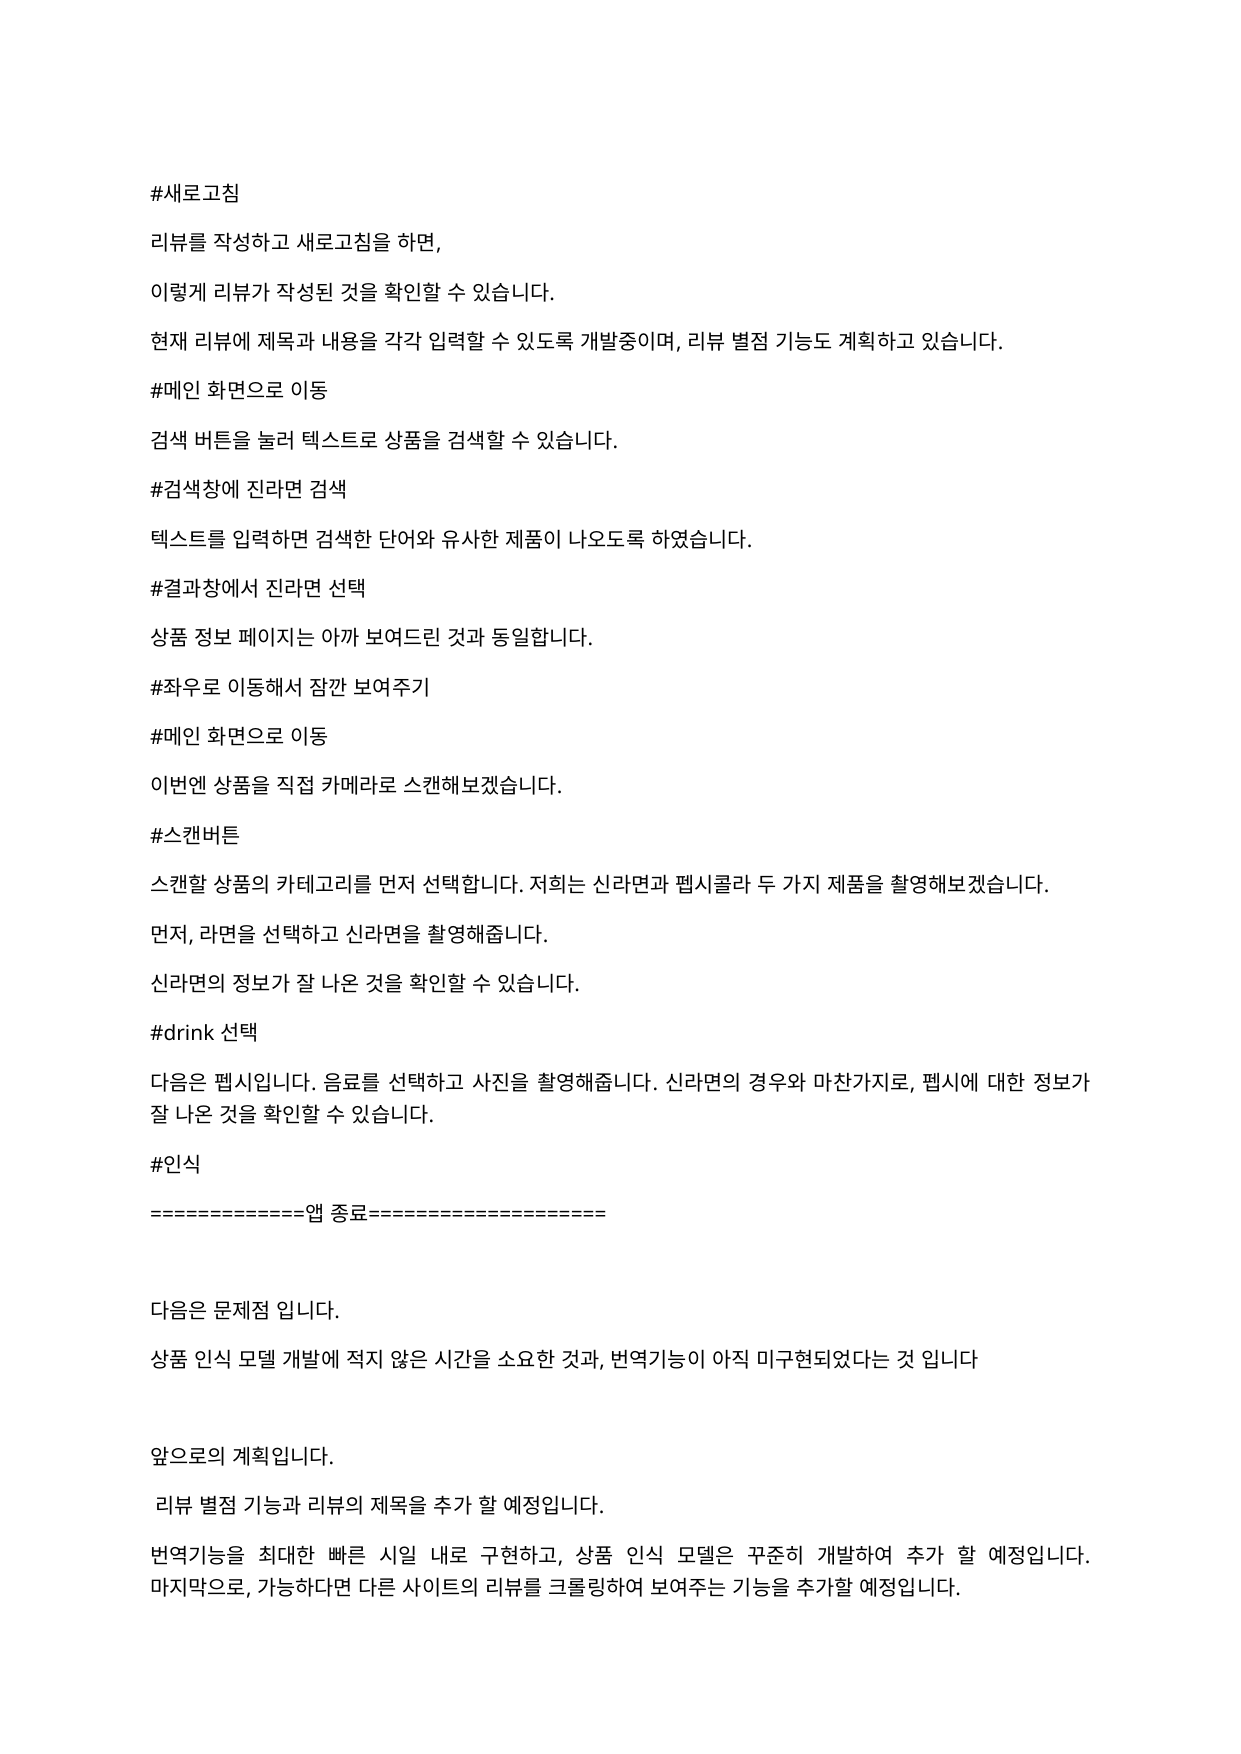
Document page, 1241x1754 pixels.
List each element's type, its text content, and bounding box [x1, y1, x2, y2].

text #drink 선택 [150, 1017, 1090, 1047]
text 먼저, 라면을 선택하고 신라면을 촬영해줍니다. [150, 918, 1090, 948]
text 이렇게 리뷰가 작성된 것을 확인할 수 있습니다. [150, 276, 1090, 306]
text 상품 인식 모델 개발에 적지 않은 시간을 소요한 것과, 번역기능이 아직 미구현되었다는 것 입니다 [150, 1343, 1090, 1374]
text 상품 정보 페이지는 아까 보여드린 것과 동일합니다. [150, 622, 1090, 652]
text #스캔버튼 [150, 819, 1090, 849]
text 현재 리뷰에 제목과 내용을 각각 입력할 수 있도록 개발중이며, 리뷰 별점 기능도 계획하고 있습니다. [150, 325, 1090, 356]
text 신라면의 정보가 잘 나온 것을 확인할 수 있습니다. [150, 967, 1090, 997]
text #메인 화면으로 이동 [150, 720, 1090, 751]
text 이번엔 상품을 직접 카메라로 스캔해보겠습니다. [150, 770, 1090, 800]
text #인식 [150, 1148, 1090, 1178]
text 다음은 문제점 입니다. [150, 1294, 1090, 1324]
text #새로고침 [150, 177, 1090, 207]
text #검색창에 진라면 검색 [150, 473, 1090, 504]
text #메인 화면으로 이동 [150, 375, 1090, 405]
text #결과창에서 진라면 선택 [150, 572, 1090, 602]
text 앞으로의 계획입니다. [150, 1440, 1090, 1470]
text #좌우로 이동해서 잠깐 보여주기 [150, 671, 1090, 701]
text 검색 버튼을 눌러 텍스트로 상품을 검색할 수 있습니다. [150, 424, 1090, 454]
text 리뷰를 작성하고 새로고침을 하면, [150, 227, 1090, 257]
text 리뷰 별점 기능과 리뷰의 제목을 추가 할 예정입니다. [150, 1489, 1090, 1520]
text 스캔할 상품의 카테고리를 먼저 선택합니다. 저희는 신라면과 펩시콜라 두 가지 제품을 촬영해보겠습니다. [150, 868, 1090, 899]
text 번역기능을 최대한 빠른 시일 내로 구현하고, 상품 인식 모델은 꾸준히 개발하여 추가 할 예정입니다. 마지막으로, 가능하다면 다른 사이트의 리뷰를 크롤링하여 보여주는 기능을 추가할 예정입니다. [150, 1539, 1090, 1602]
text 다음은 펩시입니다. 음료를 선택하고 사진을 촬영해줍니다. 신라면의 경우와 마찬가지로, 펩시에 대한 정보가 잘 나온 것을 확인할 수 있습니다. [150, 1066, 1090, 1129]
text =============앱 종료==================== [150, 1197, 1090, 1228]
text 텍스트를 입력하면 검색한 단어와 유사한 제품이 나오도록 하였습니다. [150, 523, 1090, 553]
